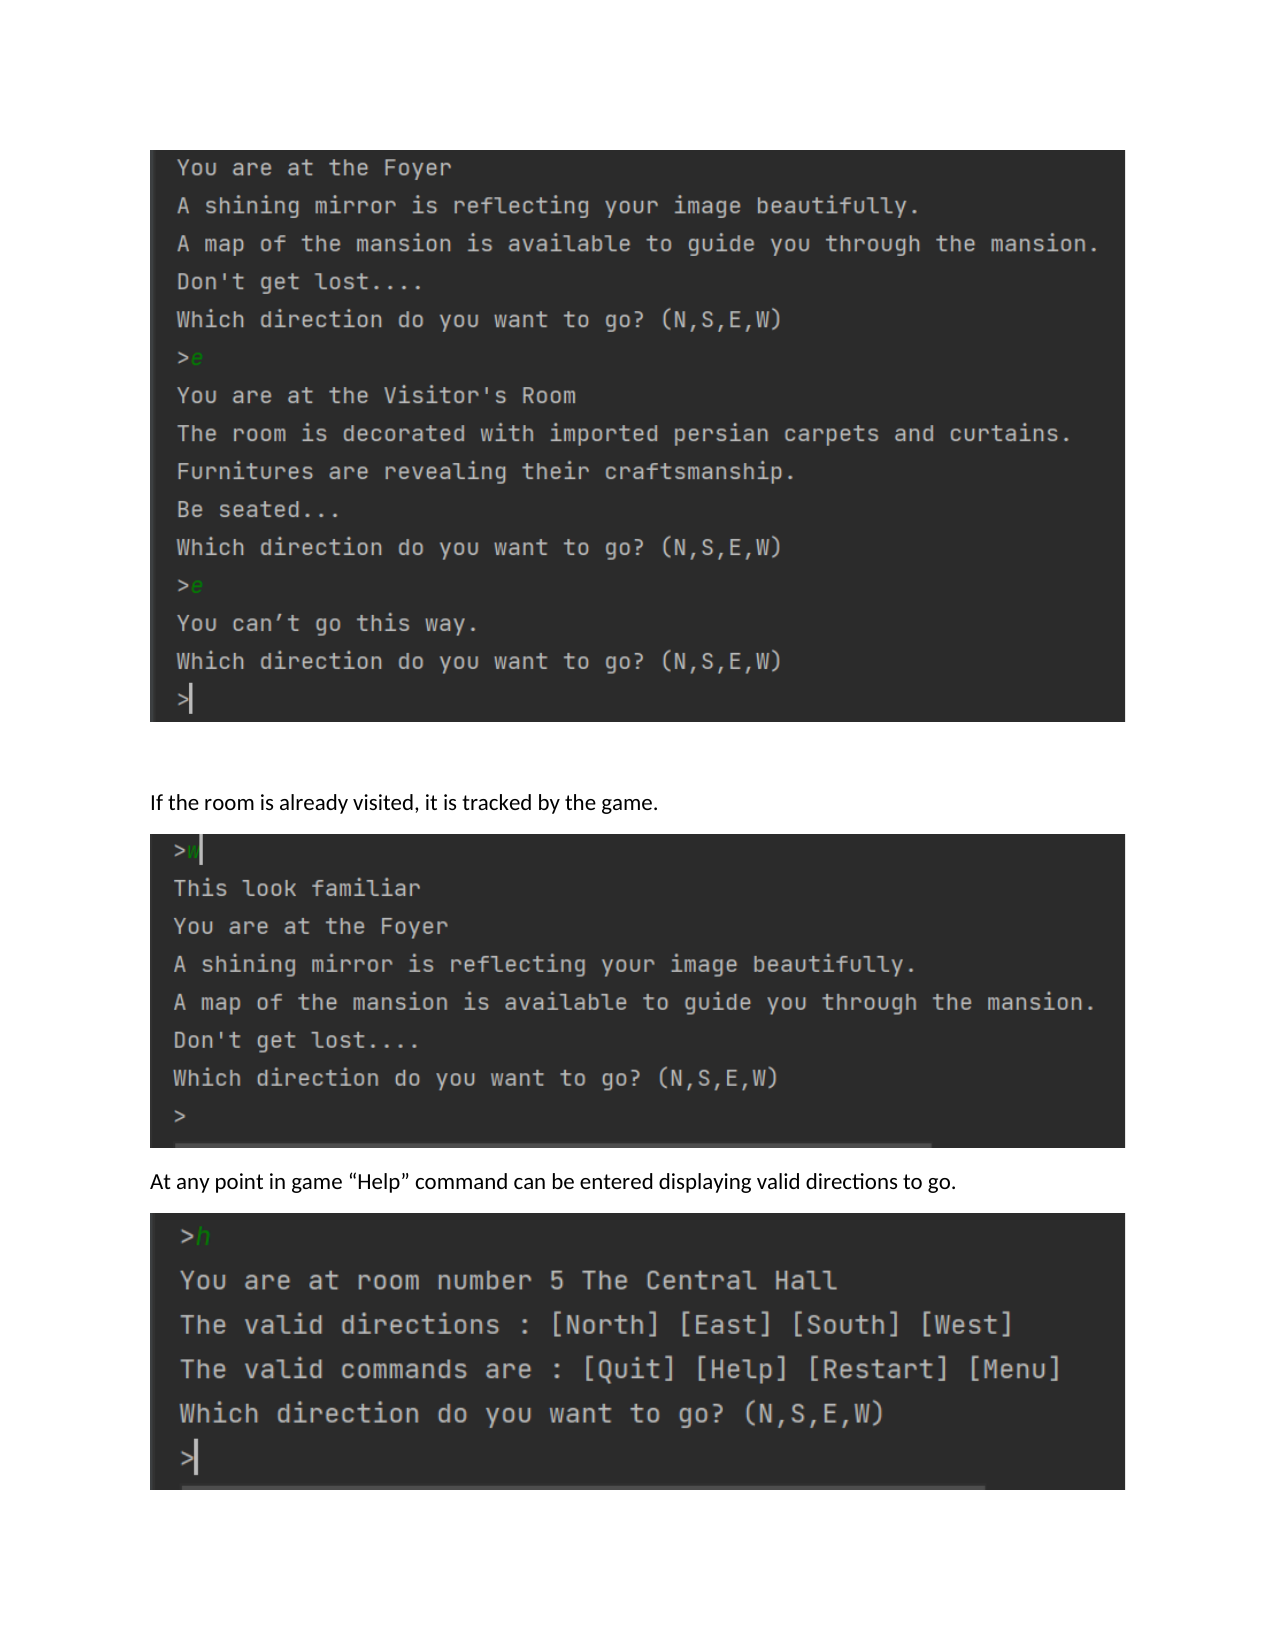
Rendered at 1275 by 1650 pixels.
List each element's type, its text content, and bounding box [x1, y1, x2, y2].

text If the room is already visited, it is tracked by the game. [150, 788, 1125, 816]
text At any point in game “Help” command can be entered displaying valid directions to go. [150, 1167, 1125, 1195]
picture [150, 1213, 1125, 1490]
picture [150, 150, 1125, 722]
picture [150, 834, 1125, 1148]
